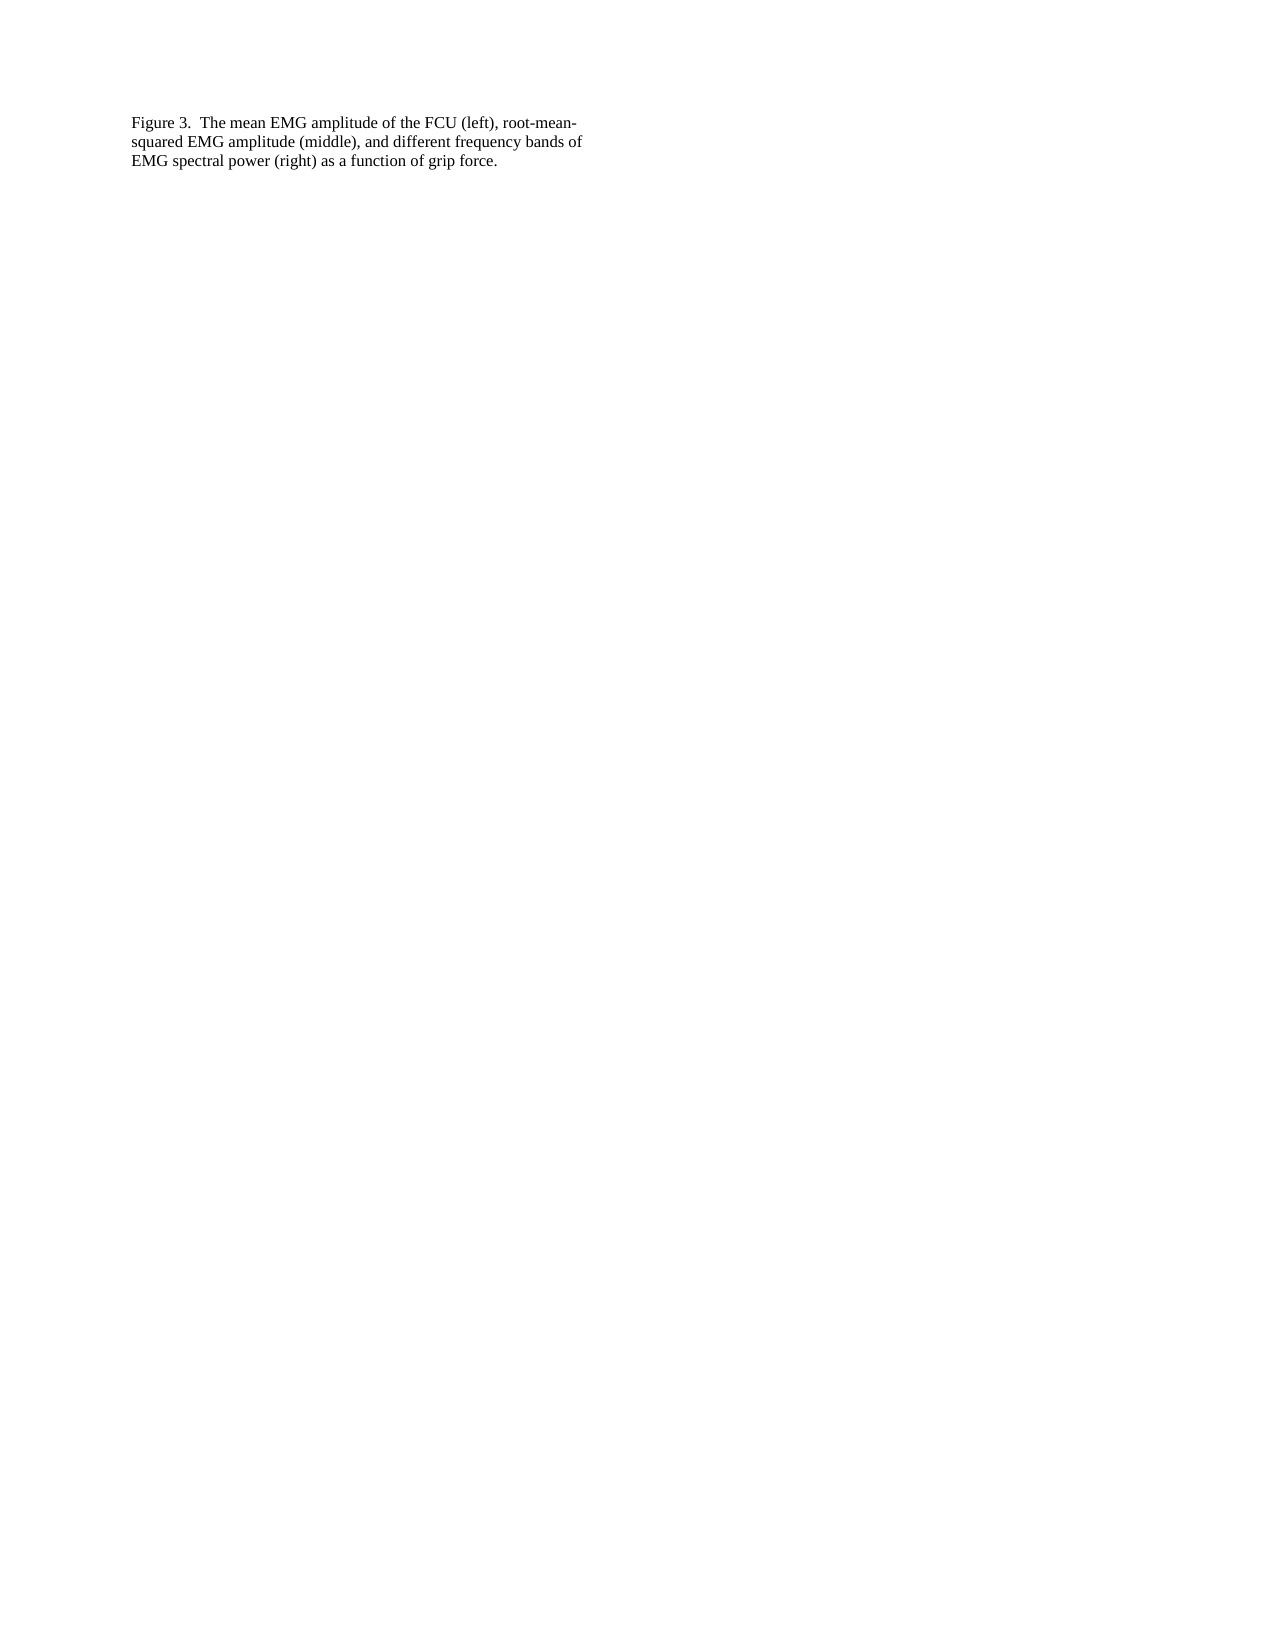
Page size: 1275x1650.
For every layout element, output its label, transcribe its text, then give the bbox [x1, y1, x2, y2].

text Figure 3. The mean EMG amplitude of the FCU (left), root-mean-squared EMG amplitude (middle), and different frequency bands of EMG spectral power (right) as a function of grip force. [131, 112, 591, 170]
